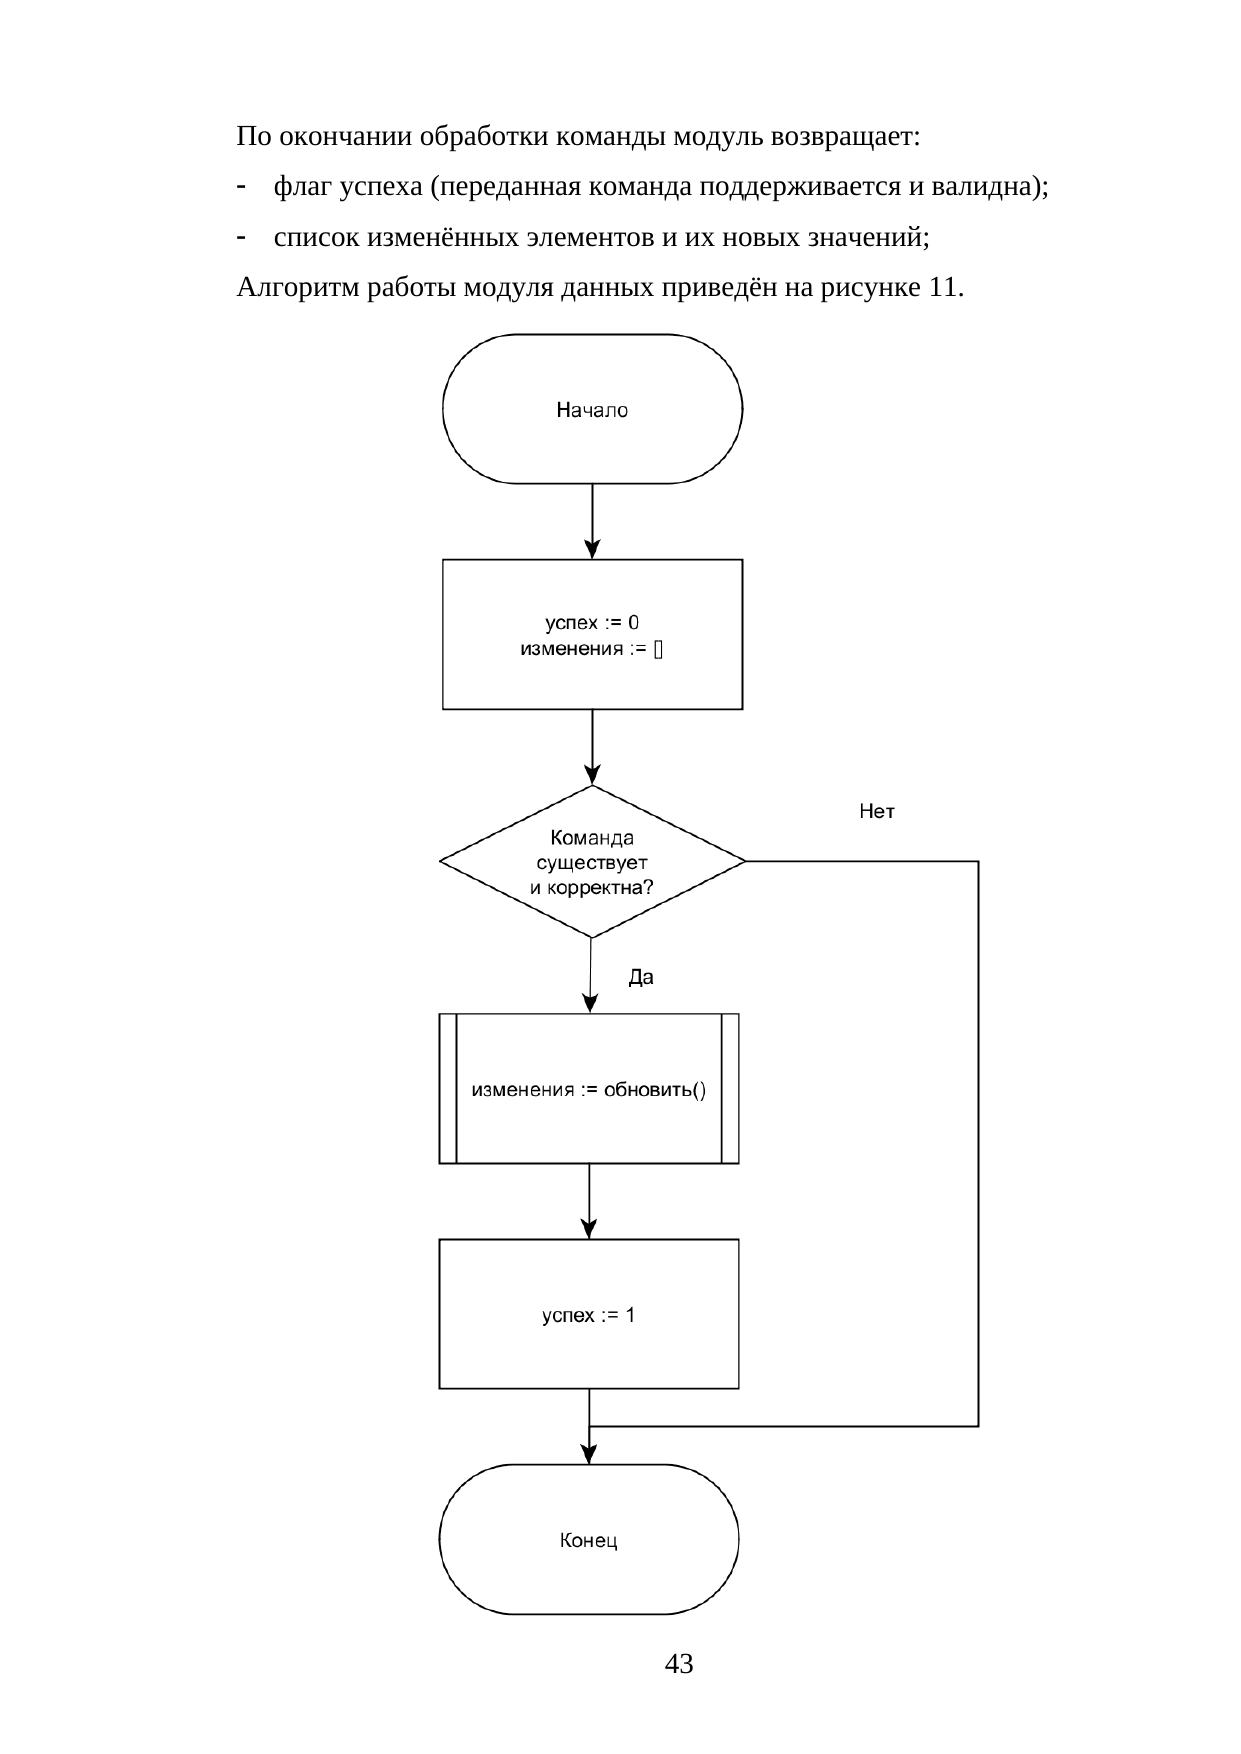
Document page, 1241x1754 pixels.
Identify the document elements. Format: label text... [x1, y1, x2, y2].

list список изменённых элементов и их новых значений; [236, 219, 1181, 252]
text Алгоритм работы модуля данных приведён на рисунке 11. [236, 269, 1181, 303]
picture [425, 319, 993, 1627]
list флаг успеха (переданная команда поддерживается и валидна); [236, 168, 1181, 202]
text По окончании обработки команды модуль возвращает: [236, 118, 1181, 152]
